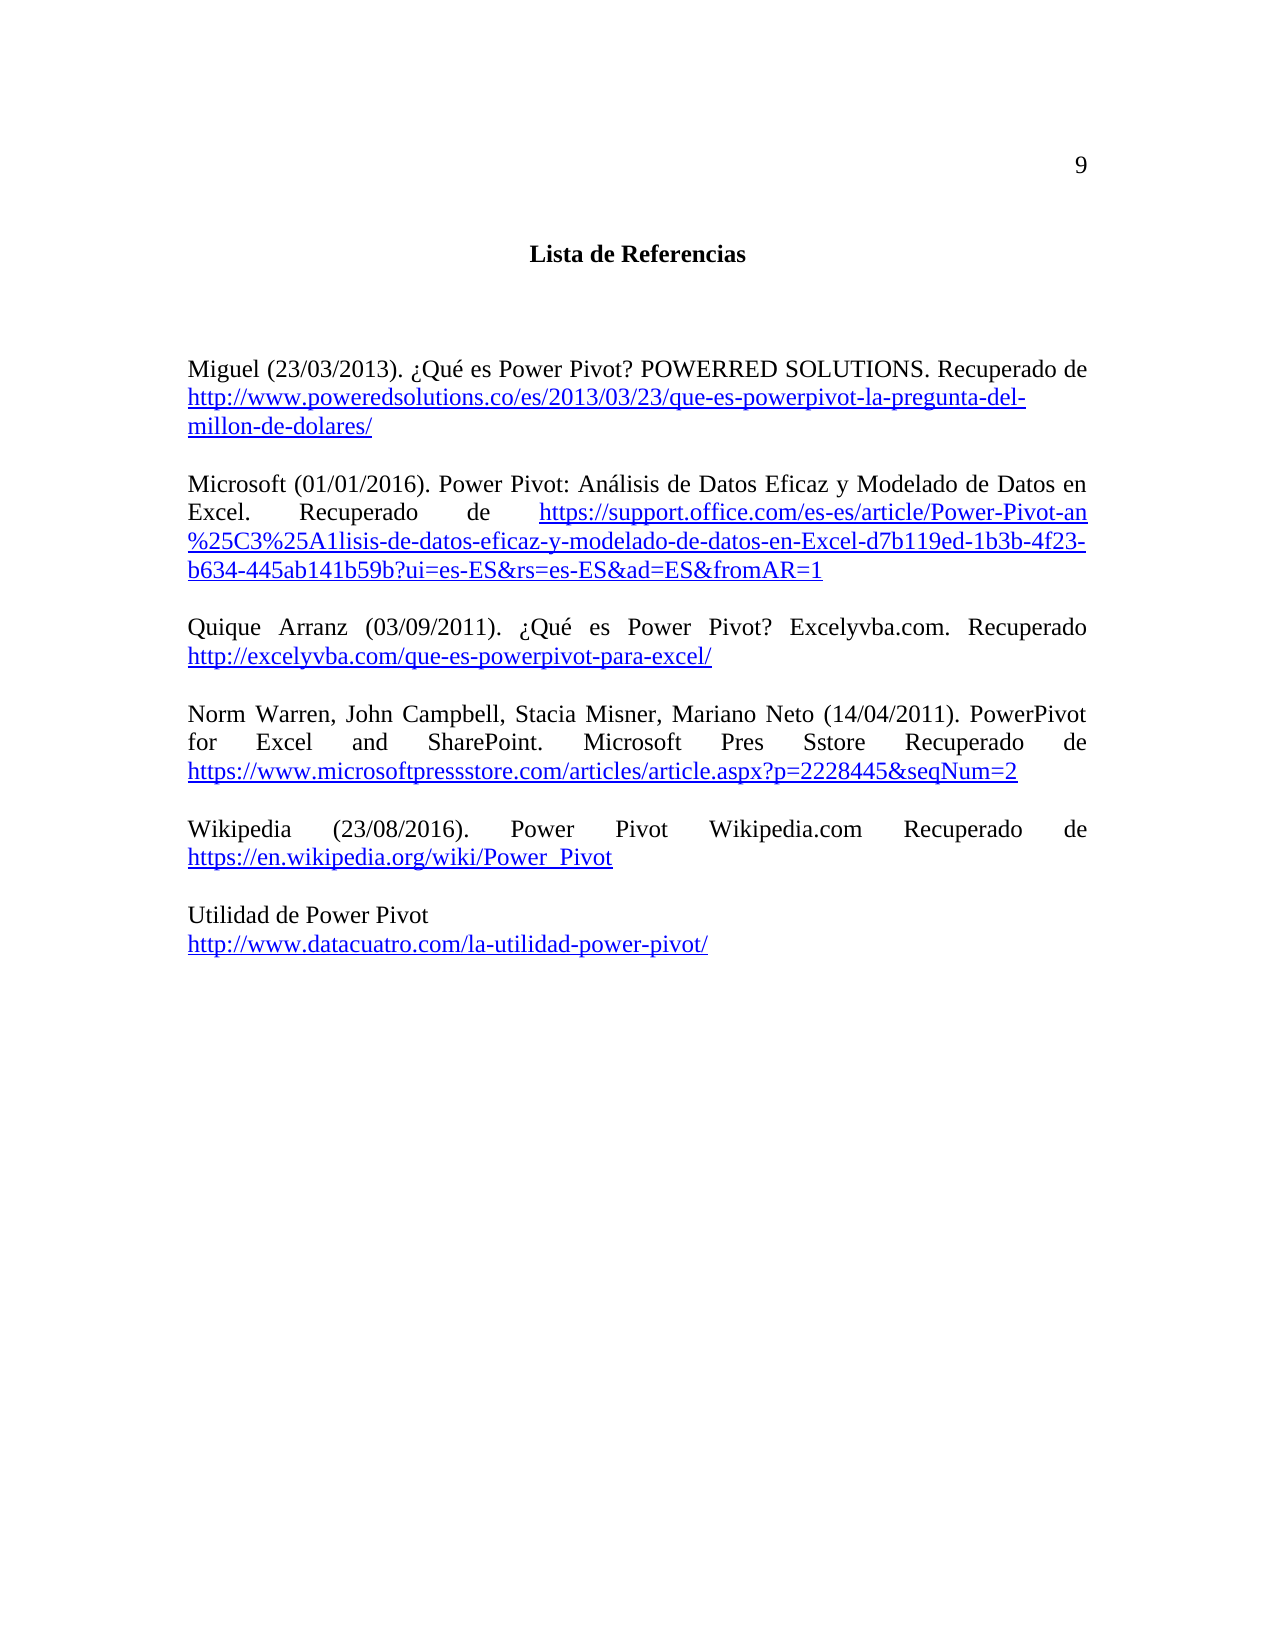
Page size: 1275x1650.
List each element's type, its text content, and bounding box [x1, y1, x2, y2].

text http://www.datacuatro.com/la-utilidad-power-pivot/ [187, 929, 1087, 957]
text Quique Arranz (03/09/2011). ¿Qué es Power Pivot? Excelyvba.com. Recuperado http://excelyvba.com/que-es-powerpivot-para-excel/ [187, 612, 1087, 670]
subtitle Lista de Referencias [187, 239, 1087, 267]
text Norm Warren, John Campbell, Stacia Misner, Mariano Neto (14/04/2011). PowerPivot for Excel and SharePoint. Microsoft Pres Sstore Recuperado de https://www.microsoftpressstore.com/articles/article.aspx?p=2228445&seqNum=2 [187, 699, 1087, 785]
text Miguel (23/03/2013). ¿Qué es Power Pivot? POWERRED SOLUTIONS. Recuperado de http://www.poweredsolutions.co/es/2013/03/23/que-es-powerpivot-la-pregunta-del-millon-de-dolares/ [187, 354, 1087, 440]
text Wikipedia (23/08/2016). Power Pivot Wikipedia.com Recuperado de https://en.wikipedia.org/wiki/Power_Pivot [187, 814, 1087, 871]
text Microsoft (01/01/2016). Power Pivot: Análisis de Datos Eficaz y Modelado de Datos en Excel. Recuperado de https://support.office.com/es-es/article/Power-Pivot-an%25C3%25A1lisis-de-datos-eficaz-y-modelado-de-datos-en-Excel-d7b119ed-1b3b-4f23-b634-445ab141b59b?ui=es-ES&rs=es-ES&ad=ES&fromAR=1 [187, 469, 1087, 584]
text Utilidad de Power Pivot [187, 900, 1087, 929]
